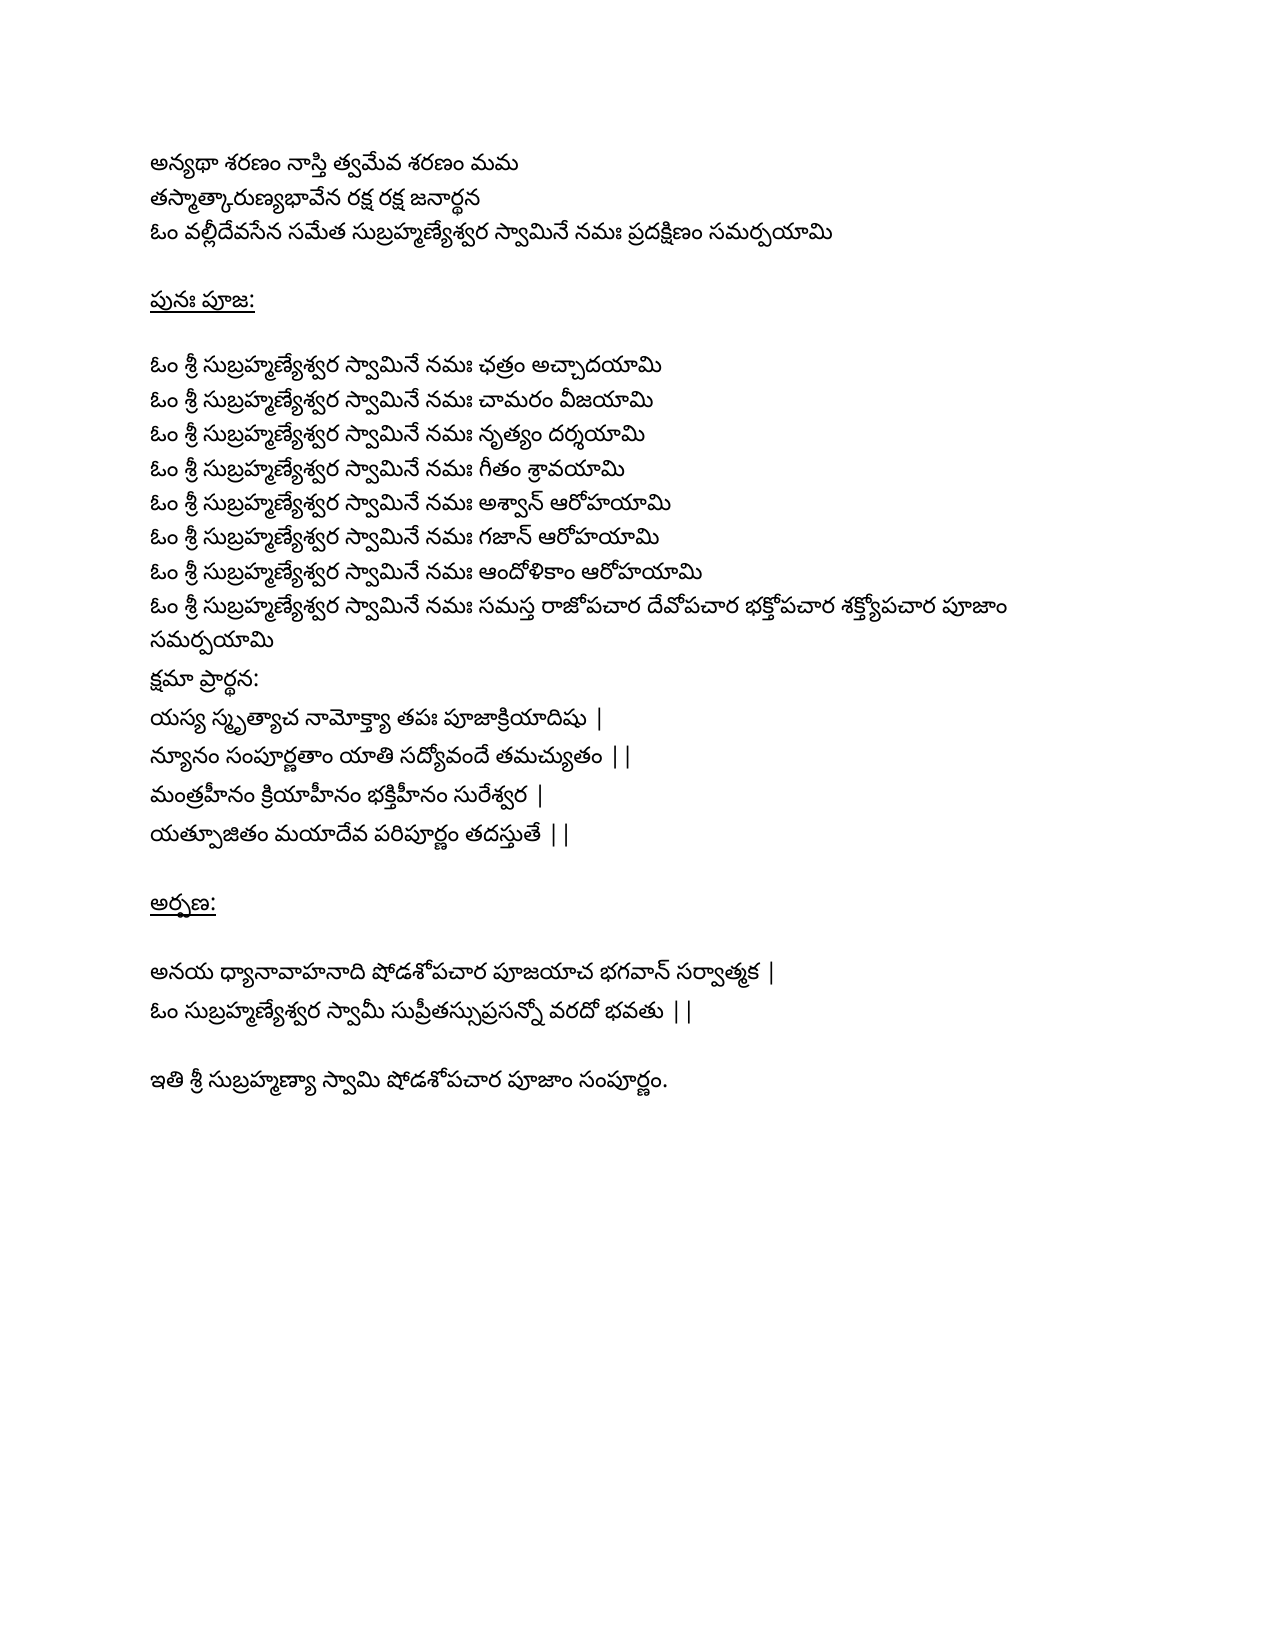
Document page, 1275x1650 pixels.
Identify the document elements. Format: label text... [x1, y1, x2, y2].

text ఇతి శ్రీ సుబ్రహ్మణ్యా స్వామి షోడశోపచార పూజాం సంపూర్ణం. [150, 1063, 1125, 1097]
text అర్పణ: [150, 886, 1125, 920]
text ఓం శ్రీ సుబ్రహ్మణ్యేశ్వర స్వామినే నమః అశ్వాన్ ఆరోహయామి [150, 490, 1125, 520]
text యత్పూజితం మయాదేవ పరిపూర్ణం తదస్తుతే || [150, 817, 1125, 851]
text అన్యథా శరణం నాస్తి త్వమేవ శరణం మమ [150, 150, 1125, 180]
text తస్మాత్కారుణ్యభావేన రక్ష రక్ష జనార్థన [150, 184, 1125, 214]
text ఓం సుబ్రహ్మణ్యేశ్వర స్వామీ సుప్రీతస్సుప్రసన్నో వరదో భవతు || [150, 994, 1125, 1028]
text ఓం శ్రీ సుబ్రహ్మణ్యేశ్వర స్వామినే నమః చామరం వీజయామి [150, 387, 1125, 417]
text ఓం శ్రీ సుబ్రహ్మణ్యేశ్వర స్వామినే నమః గజాన్ ఆరోహయామి [150, 524, 1125, 554]
text క్షమా ప్రార్థన: [150, 662, 1125, 696]
text ఓం శ్రీ సుబ్రహ్మణ్యేశ్వర స్వామినే నమః నృత్యం దర్శయామి [150, 421, 1125, 451]
text ఓం శ్రీ సుబ్రహ్మణ్యేశ్వర స్వామినే నమః సమస్త రాజోపచార దేవోపచార భక్తోపచార శక్త్యోపచార పూజాం సమర్పయామి [150, 593, 1125, 657]
text ఓం శ్రీ సుబ్రహ్మణ్యేశ్వర స్వామినే నమః గీతం శ్రావయామి [150, 456, 1125, 485]
text అనయ ధ్యానావాహనాది షోడశోపచార పూజయాచ భగవాన్ సర్వాత్మక | [150, 955, 1125, 989]
text ఓం వల్లీదేవసేన సమేత సుబ్రహ్మణ్యేశ్వర స్వామినే నమః ప్రదక్షిణం సమర్పయామి [150, 219, 1125, 249]
text పునః పూజ: [150, 283, 1125, 317]
text మంత్రహీనం క్రియాహీనం భక్తిహీనం సురేశ్వర | [150, 778, 1125, 812]
text న్యూనం సంపూర్ణతాం యాతి సద్యోవందే తమచ్యుతం || [150, 739, 1125, 773]
text ఓం శ్రీ సుబ్రహ్మణ్యేశ్వర స్వామినే నమః ఆందోళికాం ఆరోహయామి [150, 559, 1125, 588]
text ఓం శ్రీ సుబ్రహ్మణ్యేశ్వర స్వామినే నమః ఛత్రం అచ్చాదయామి [150, 352, 1125, 382]
text యస్య స్మృత్యాచ నామోక్త్యా తపః పూజాక్రియాదిషు | [150, 701, 1125, 734]
